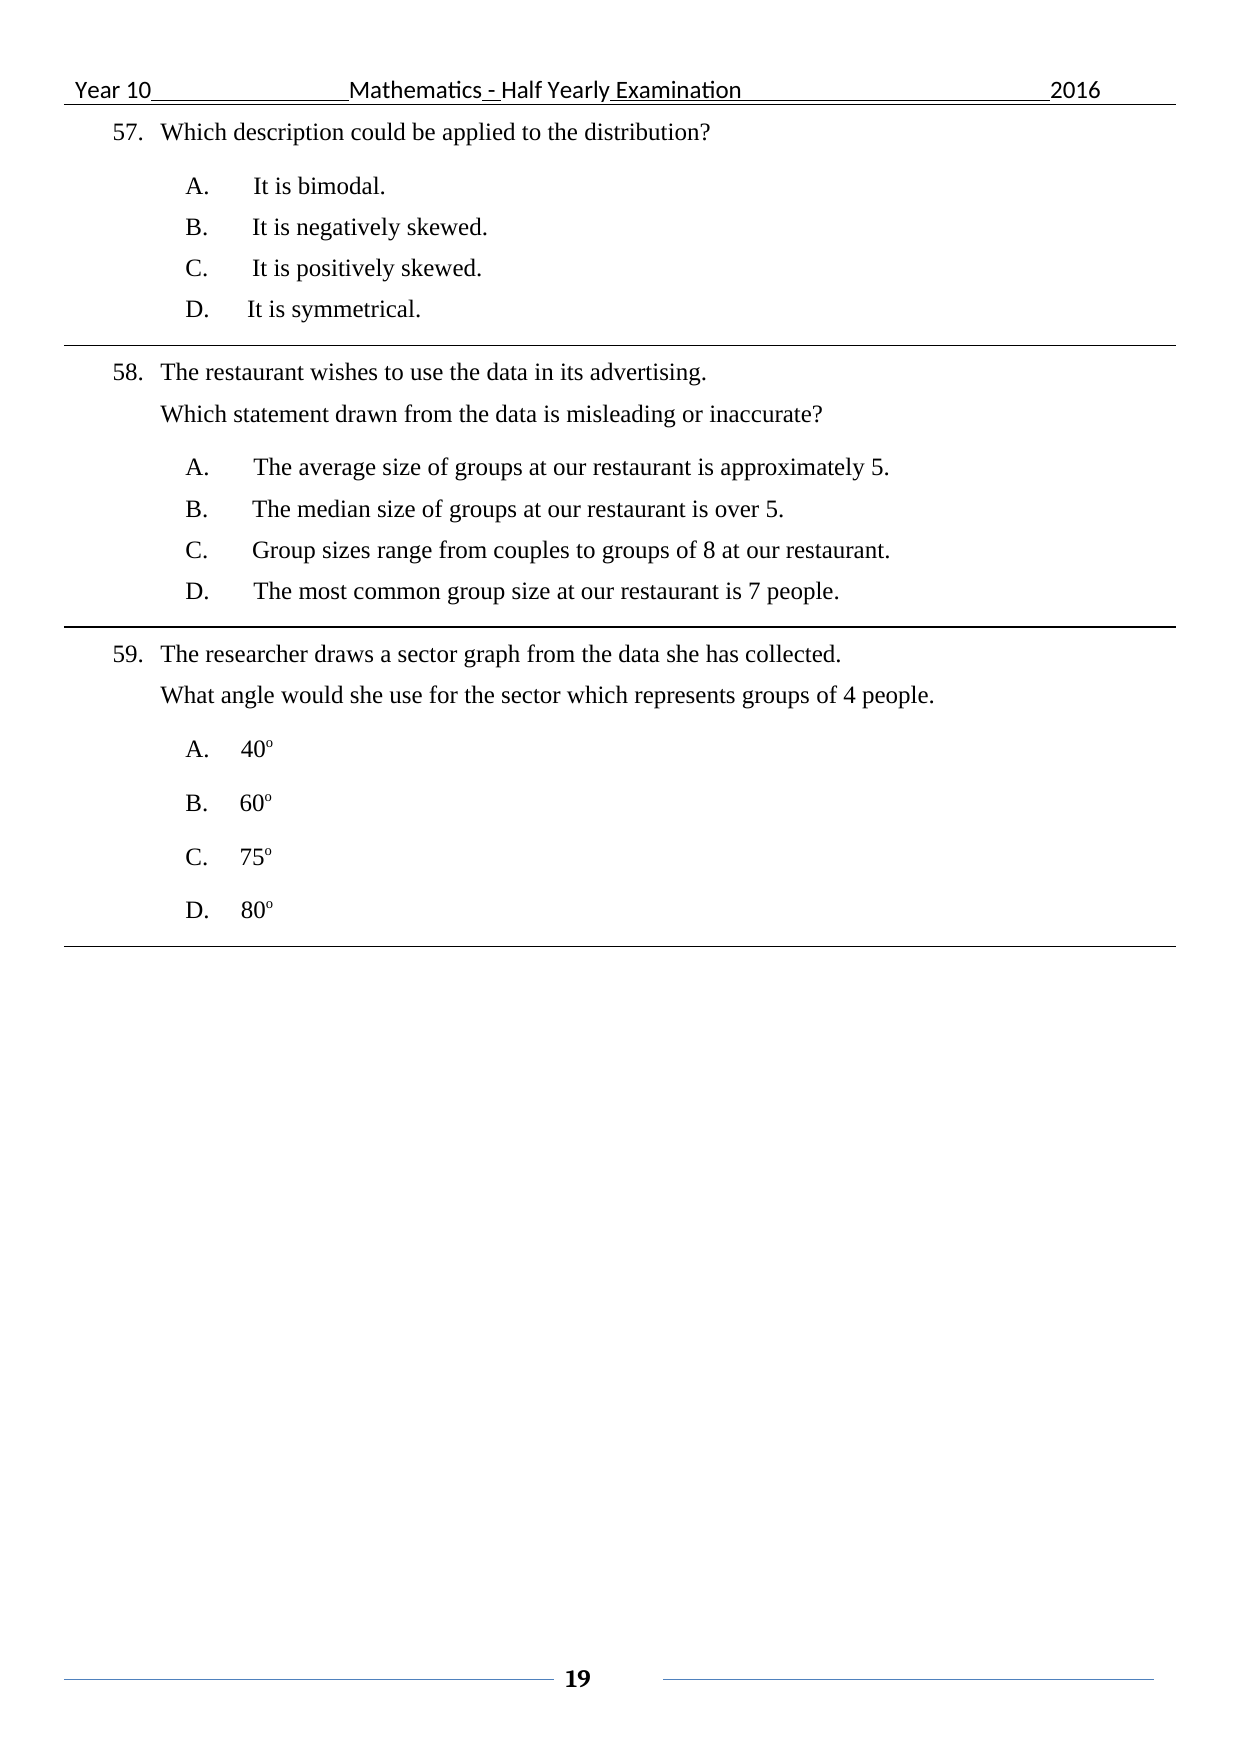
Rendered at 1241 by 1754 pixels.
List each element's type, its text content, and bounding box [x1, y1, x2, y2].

table_cell [64, 105, 149, 345]
table_cell The researcher draws a sector graph from the data she has collected. What angle would she use for the sector which represents groups of 4 people. A. 40o B. 60o C. 75o D. 80o [149, 628, 1176, 946]
table_cell [64, 628, 149, 946]
table_cell [64, 346, 149, 626]
table_cell The restaurant wishes to use the data in its advertising. Which statement drawn from the data is misleading or inaccurate? A. The average size of groups at our restaurant is approximately 5. B. The median size of groups at our restaurant is over 5. C. Group sizes range from couples to groups of 8 at our restaurant. D. The most common group size at our restaurant is 7 people. [149, 346, 1176, 626]
table_cell Which description could be applied to the distribution? A. It is bimodal. B. It is negatively skewed. C. It is positively skewed. D. It is symmetrical. [149, 105, 1176, 345]
